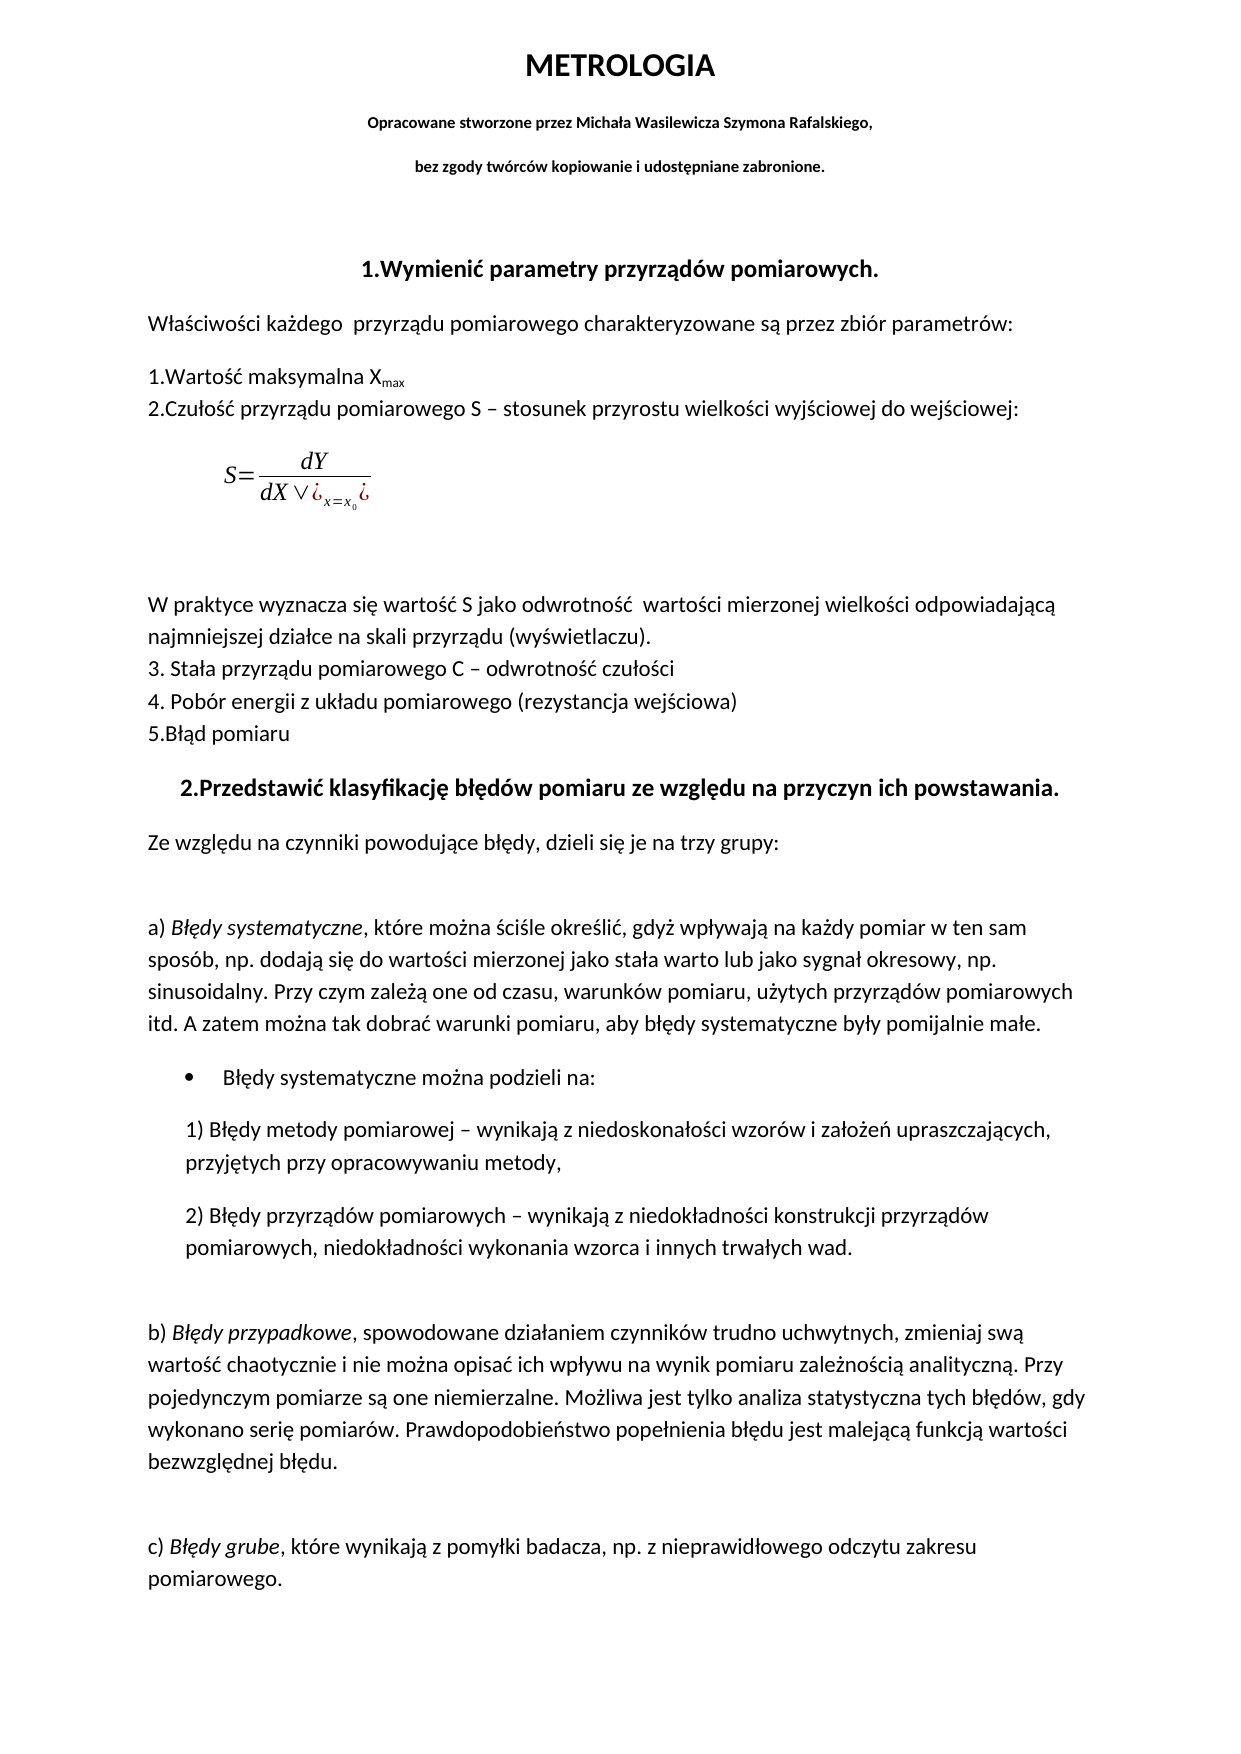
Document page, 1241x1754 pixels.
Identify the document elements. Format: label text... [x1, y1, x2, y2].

text 2) Błędy przyrządów pomiarowych – wynikają z niedokładności konstrukcji przyrządów pomiarowych, niedokładności wykonania wzorca i innych trwałych wad. [185, 1201, 1093, 1261]
list Błędy systematyczne można podzieli na: [185, 1063, 1093, 1091]
text W praktyce wyznacza się wartość S jako odwrotność wartości mierzonej wielkości odpowiadającą najmniejszej działce na skali przyrządu (wyświetlaczu). 3. Stała przyrządu pomiarowego C – odwrotność czułości 4. Pobór energii z układu pomiarowego (rezystancja wejściowa) 5.Błąd pomiaru [148, 590, 1093, 747]
text Opracowane stworzone przez Michała Wasilewicza Szymona Rafalskiego, [148, 112, 1093, 132]
text a) Błędy systematyczne, które można ściśle określić, gdyż wpływają na każdy pomiar w ten sam sposób, np. dodają się do wartości mierzonej jako stała warto lub jako sygnał okresowy, np. sinusoidalny. Przy czym zależą one od czasu, warunków pomiaru, użytych przyrządów pomiarowych itd. A zatem można tak dobrać warunki pomiaru, aby błędy systematyczne były pomijalnie małe. [148, 881, 1093, 1038]
text 2.Czułość przyrządu pomiarowego S – stosunek przyrostu wielkości wyjściowej do wejściowej: [148, 394, 1093, 422]
text c) Błędy grube, które wynikają z pomyłki badacza, np. z nieprawidłowego odczytu zakresu pomiarowego. [148, 1532, 1093, 1592]
text 2.Przedstawić klasyfikację błędów pomiaru ze względu na przyczyn ich powstawania. [148, 772, 1093, 802]
text 1.Wartość maksymalna Xmax [148, 362, 1093, 390]
text Ze względu na czynniki powodujące błędy, dzieli się je na trzy grupy: [148, 828, 1093, 856]
text 1.Wymienić parametry przyrządów pomiarowych. [148, 253, 1093, 284]
text b) Błędy przypadkowe, spowodowane działaniem czynników trudno uchwytnych, zmieniaj swą wartość chaotycznie i nie można opisać ich wpływu na wynik pomiaru zależnością analityczną. Przy pojedynczym pomiarze są one niemierzalne. Możliwa jest tylko analiza statystyczna tych błędów, gdy wykonano serię pomiarów. Prawdopodobieństwo popełnienia błędu jest malejącą funkcją wartości bezwzględnej błędu. [148, 1286, 1093, 1507]
text 1) Błędy metody pomiarowej – wynikają z niedoskonałości wzorów i założeń upraszczających, przyjętych przy opracowywaniu metody, [185, 1116, 1093, 1176]
text METROLOGIA [148, 44, 1093, 85]
text Właściwości każdego przyrządu pomiarowego charakteryzowane są przez zbiór parametrów: [148, 309, 1093, 337]
text bez zgody twórców kopiowanie i udostępniane zabronione. [148, 156, 1093, 176]
